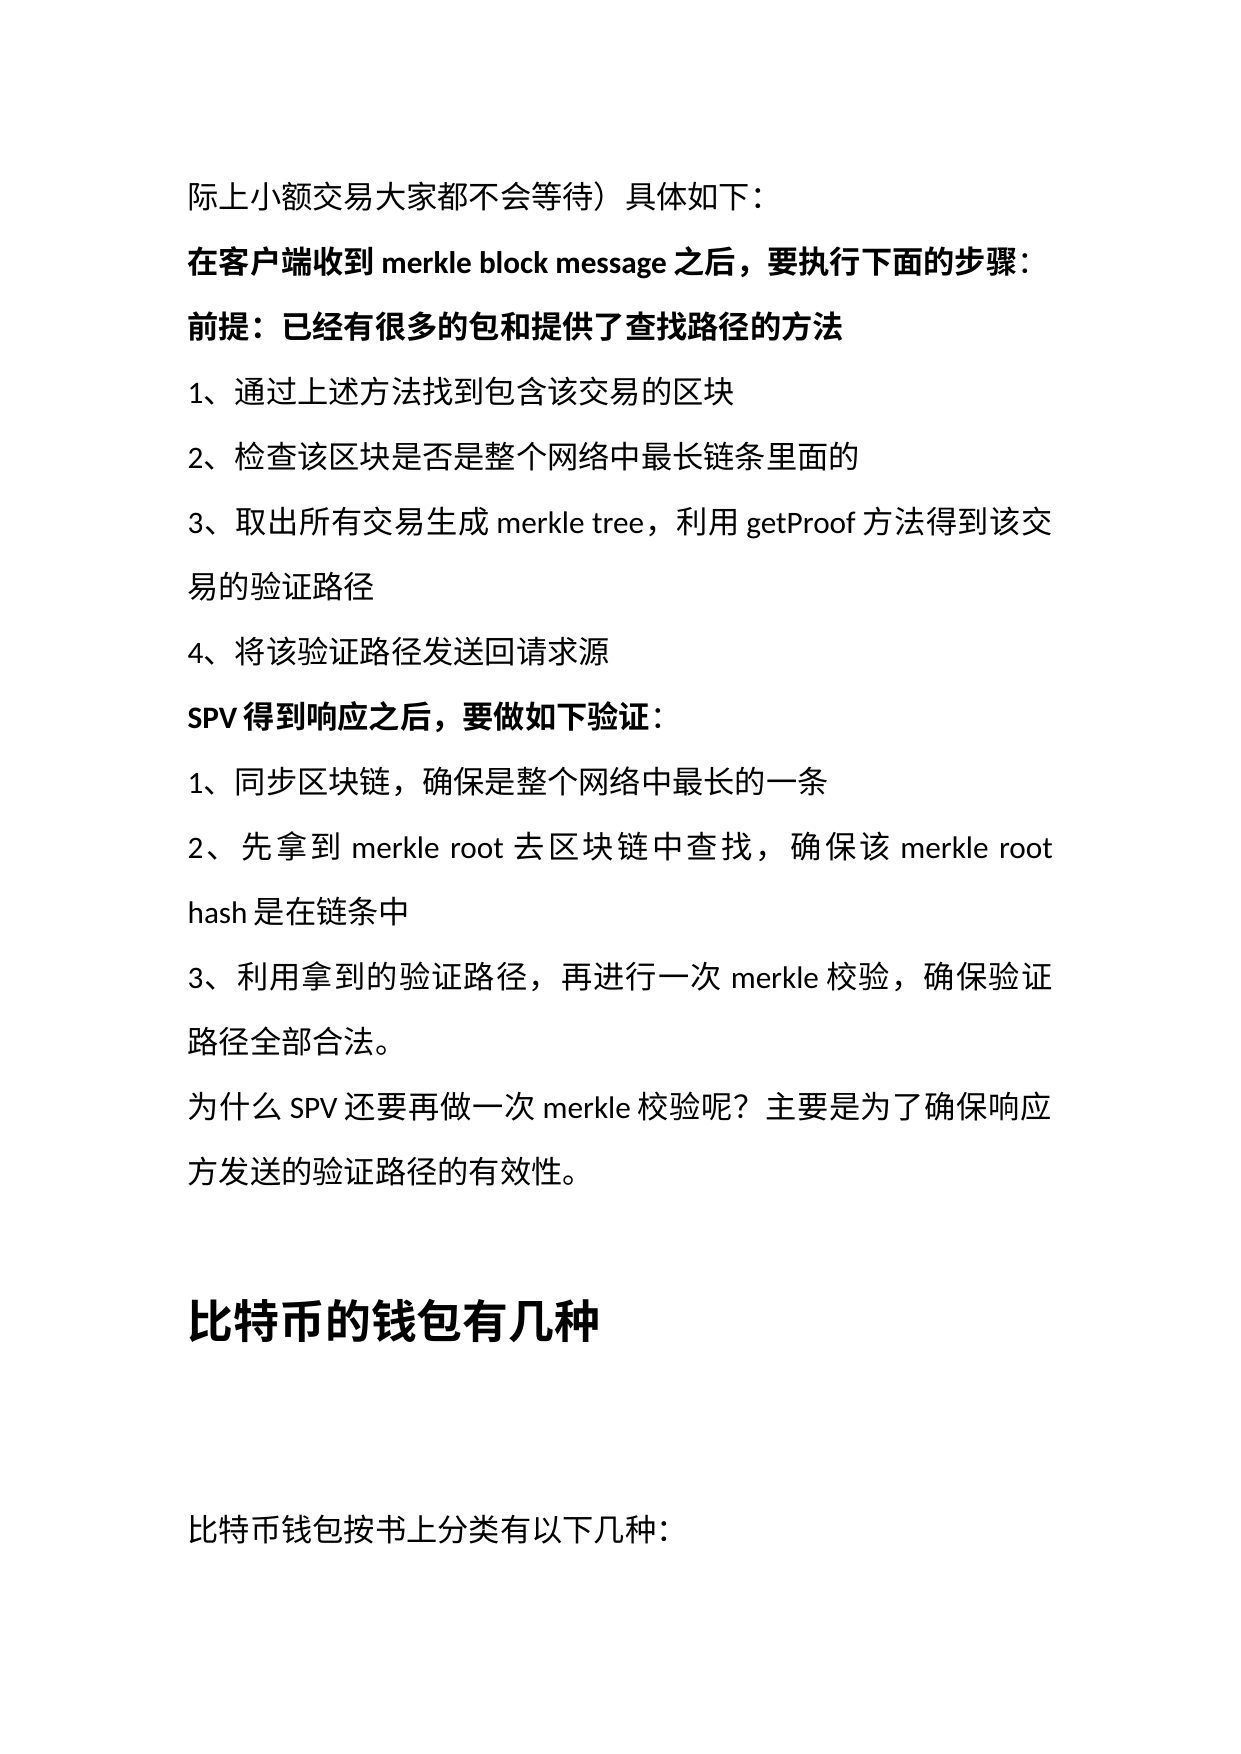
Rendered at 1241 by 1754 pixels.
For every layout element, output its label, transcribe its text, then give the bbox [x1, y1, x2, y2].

text 3、利用拿到的验证路径，再进行一次merkle校验，确保验证路径全部合法。 [187, 942, 1053, 1072]
text 在客户端收到merkle block message之后，要执行下面的步骤： [187, 227, 1053, 292]
text 4、将该验证路径发送回请求源 [187, 617, 1053, 682]
text 1、同步区块链，确保是整个网络中最长的一条 [187, 747, 1053, 812]
text 2、检查该区块是否是整个网络中最长链条里面的 [187, 422, 1053, 487]
subtitle 比特币的钱包有几种 [187, 1270, 1053, 1367]
text SPV得到响应之后，要做如下验证： [187, 682, 1053, 747]
text 2、先拿到merkle root去区块链中查找，确保该merkle root hash是在链条中 [187, 812, 1053, 942]
text 3、取出所有交易生成merkle tree，利用getProof方法得到该交易的验证路径 [187, 487, 1053, 617]
text 比特币钱包按书上分类有以下几种： [187, 1495, 1053, 1560]
text 1、通过上述方法找到包含该交易的区块 [187, 357, 1053, 422]
text 前提：已经有很多的包和提供了查找路径的方法 [187, 292, 1053, 357]
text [187, 162, 1053, 227]
text 为什么SPV还要再做一次merkle校验呢？主要是为了确保响应方发送的验证路径的有效性。 [187, 1072, 1053, 1202]
